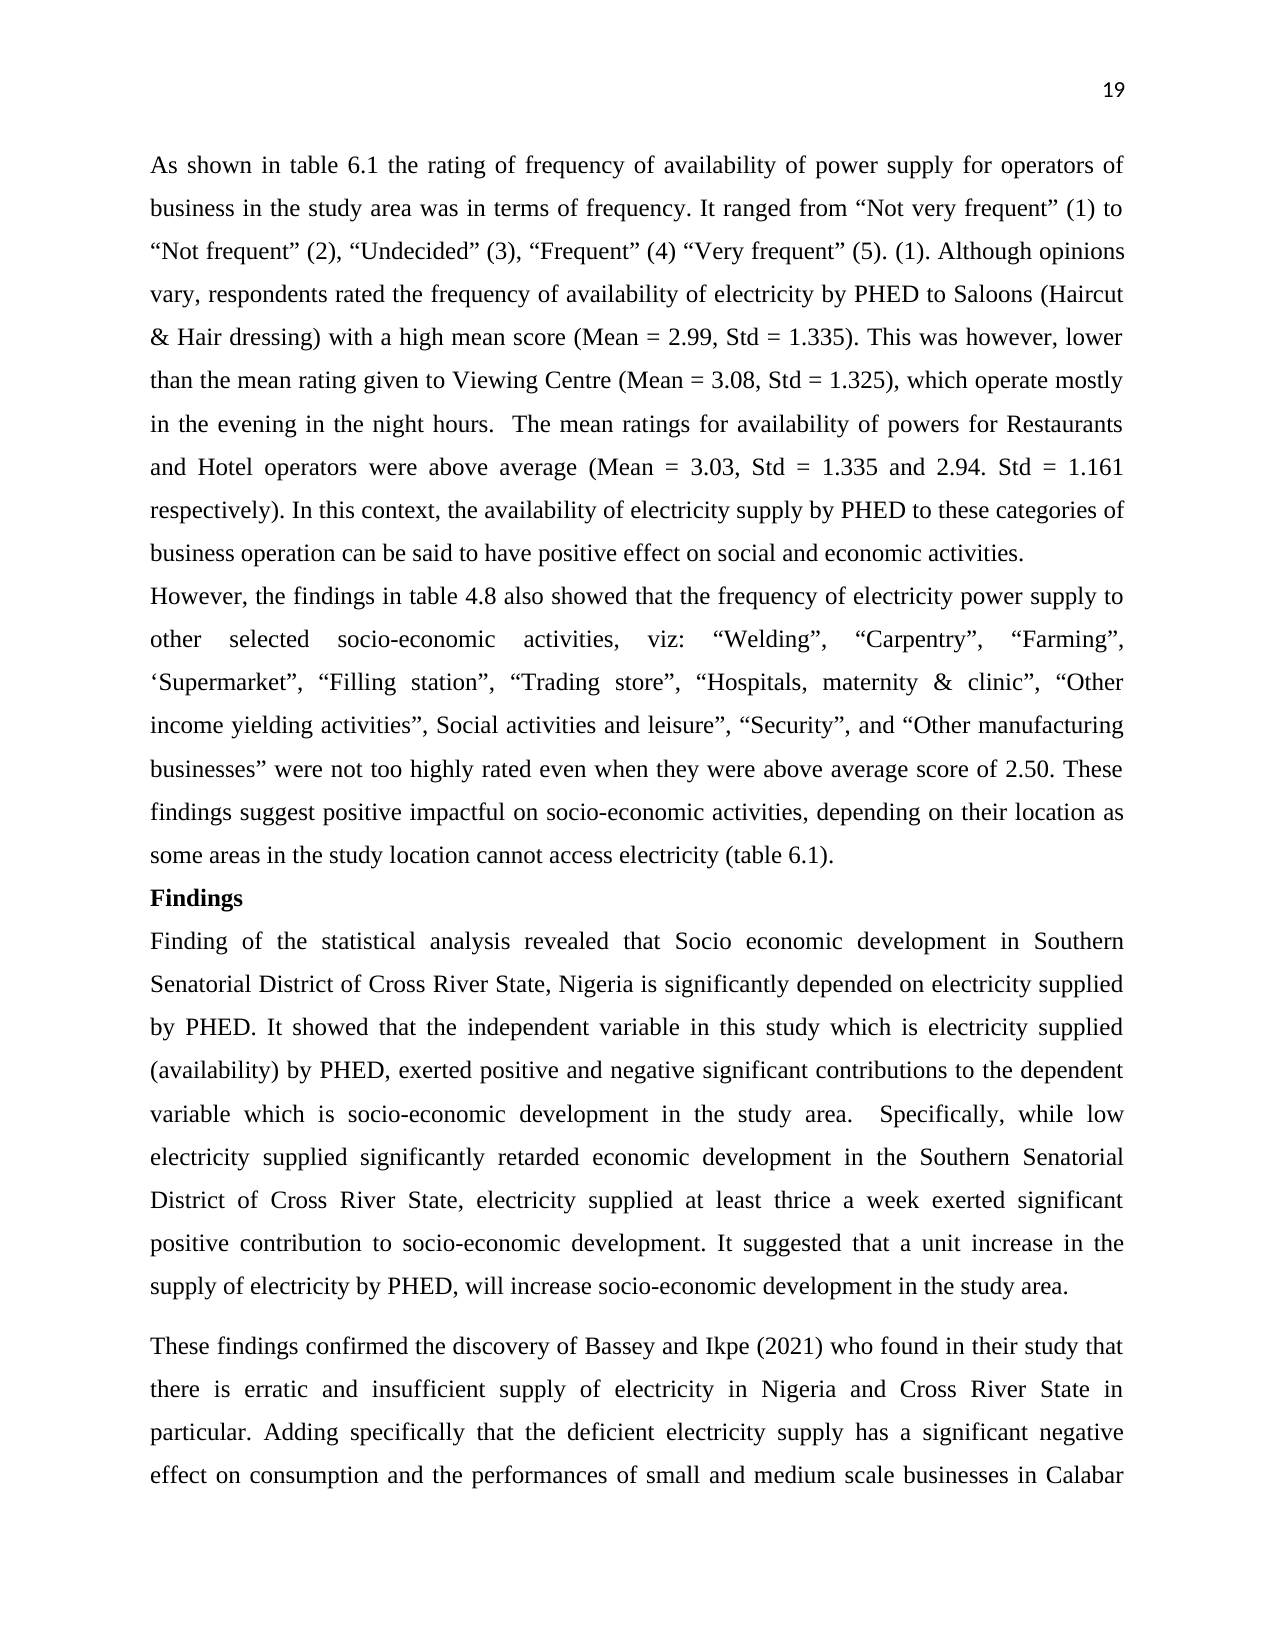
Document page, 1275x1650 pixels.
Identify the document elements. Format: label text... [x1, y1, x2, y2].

text Findings [150, 883, 1125, 912]
text As shown in table 6.1 the rating of frequency of availability of power supply for operators of business in the study area was in terms of frequency. It ranged from “Not very frequent” (1) to “Not frequent” (2), “Undecided” (3), “Frequent” (4) “Very frequent” (5). (1). Although opinions vary, respondents rated the frequency of availability of electricity by PHED to Saloons (Haircut & Hair dressing) with a high mean score (Mean = 2.99, Std = 1.335). This was however, lower than the mean rating given to Viewing Centre (Mean = 3.08, Std = 1.325), which operate mostly in the evening in the night hours. The mean ratings for availability of powers for Restaurants and Hotel operators were above average (Mean = 3.03, Std = 1.335 and 2.94. Std = 1.161 respectively). In this context, the availability of electricity supply by PHED to these categories of business operation can be said to have positive effect on social and economic activities. [150, 150, 1125, 567]
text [150, 1331, 1125, 1489]
text Finding of the statistical analysis revealed that Socio economic development in Southern Senatorial District of Cross River State, Nigeria is significantly depended on electricity supplied by PHED. It showed that the independent variable in this study which is electricity supplied (availability) by PHED, exerted positive and negative significant contributions to the dependent variable which is socio-economic development in the study area. Specifically, while low electricity supplied significantly retarded economic development in the Southern Senatorial District of Cross River State, electricity supplied at least thrice a week exerted significant positive contribution to socio-economic development. It suggested that a unit increase in the supply of electricity by PHED, will increase socio-economic development in the study area. [150, 926, 1125, 1300]
text However, the findings in table 4.8 also showed that the frequency of electricity power supply to other selected socio-economic activities, viz: “Welding”, “Carpentry”, “Farming”, ‘Supermarket”, “Filling station”, “Trading store”, “Hospitals, maternity & clinic”, “Other income yielding activities”, Social activities and leisure”, “Security”, and “Other manufacturing businesses” were not too highly rated even when they were above average score of 2.50. These findings suggest positive impactful on socio-economic activities, depending on their location as some areas in the study location cannot access electricity (table 6.1). [150, 581, 1125, 869]
